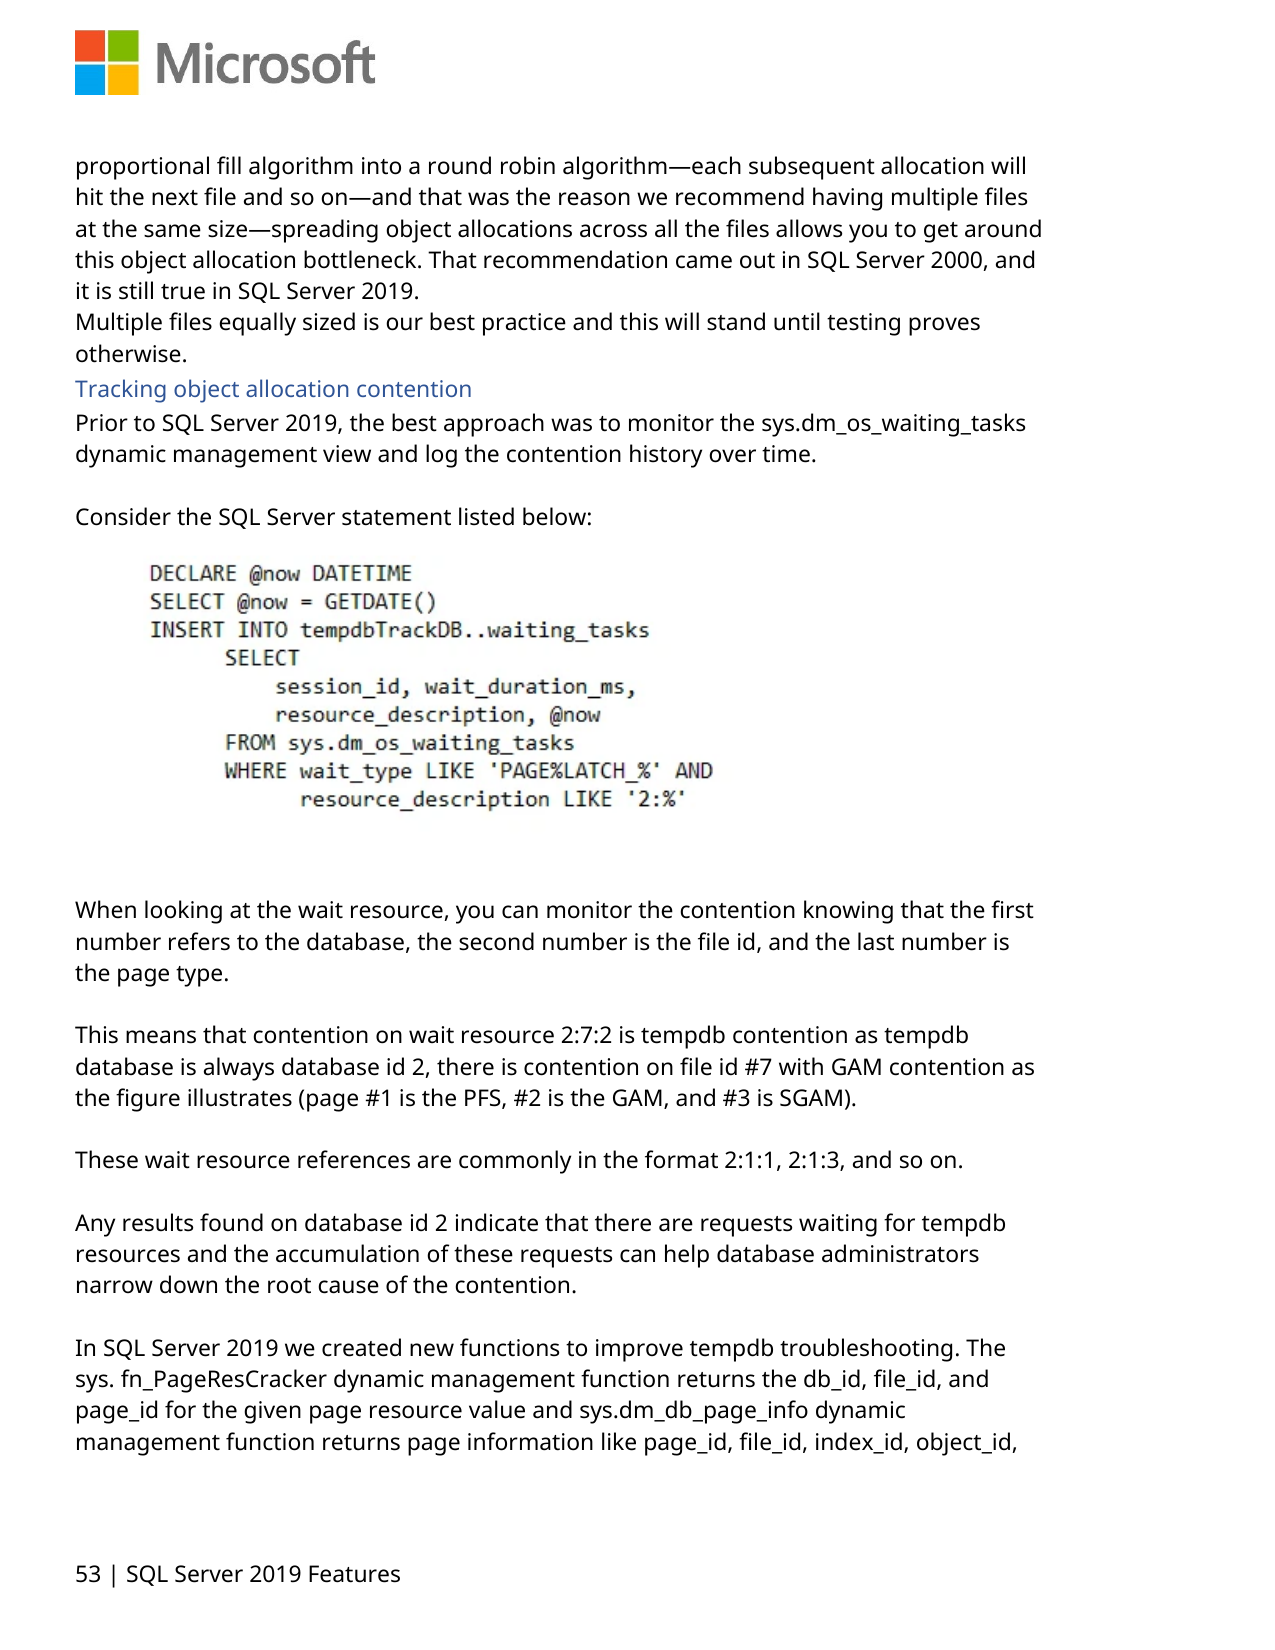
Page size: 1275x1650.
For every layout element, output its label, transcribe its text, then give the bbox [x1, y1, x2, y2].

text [75, 1332, 1050, 1457]
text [75, 150, 1050, 306]
text Prior to SQL Server 2019, the best approach was to monitor the sys.dm_os_waiting_tasks dynamic management view and log the contention history over time. [75, 407, 1050, 469]
picture [75, 30, 375, 95]
text Consider the SQL Server statement listed below: [75, 500, 1050, 532]
picture [75, 531, 810, 863]
text Multiple files equally sized is our best practice and this will stand until testing proves otherwise. [75, 306, 1050, 369]
text These wait resource references are commonly in the format 2:1:1, 2:1:3, and so on. [75, 1144, 1050, 1175]
subtitle Tracking object allocation contention [75, 373, 1050, 404]
text When looking at the wait resource, you can monitor the contention knowing that the first number refers to the database, the second number is the file id, and the last number is the page type. [75, 894, 1050, 988]
text Any results found on database id 2 indicate that there are requests waiting for tempdb resources and the accumulation of these requests can help database administrators narrow down the root cause of the contention. [75, 1207, 1050, 1300]
text This means that contention on wait resource 2:7:2 is tempdb contention as tempdb database is always database id 2, there is contention on file id #7 with GAM contention as the figure illustrates (page #1 is the PFS, #2 is the GAM, and #3 is SGAM). [75, 1019, 1050, 1113]
